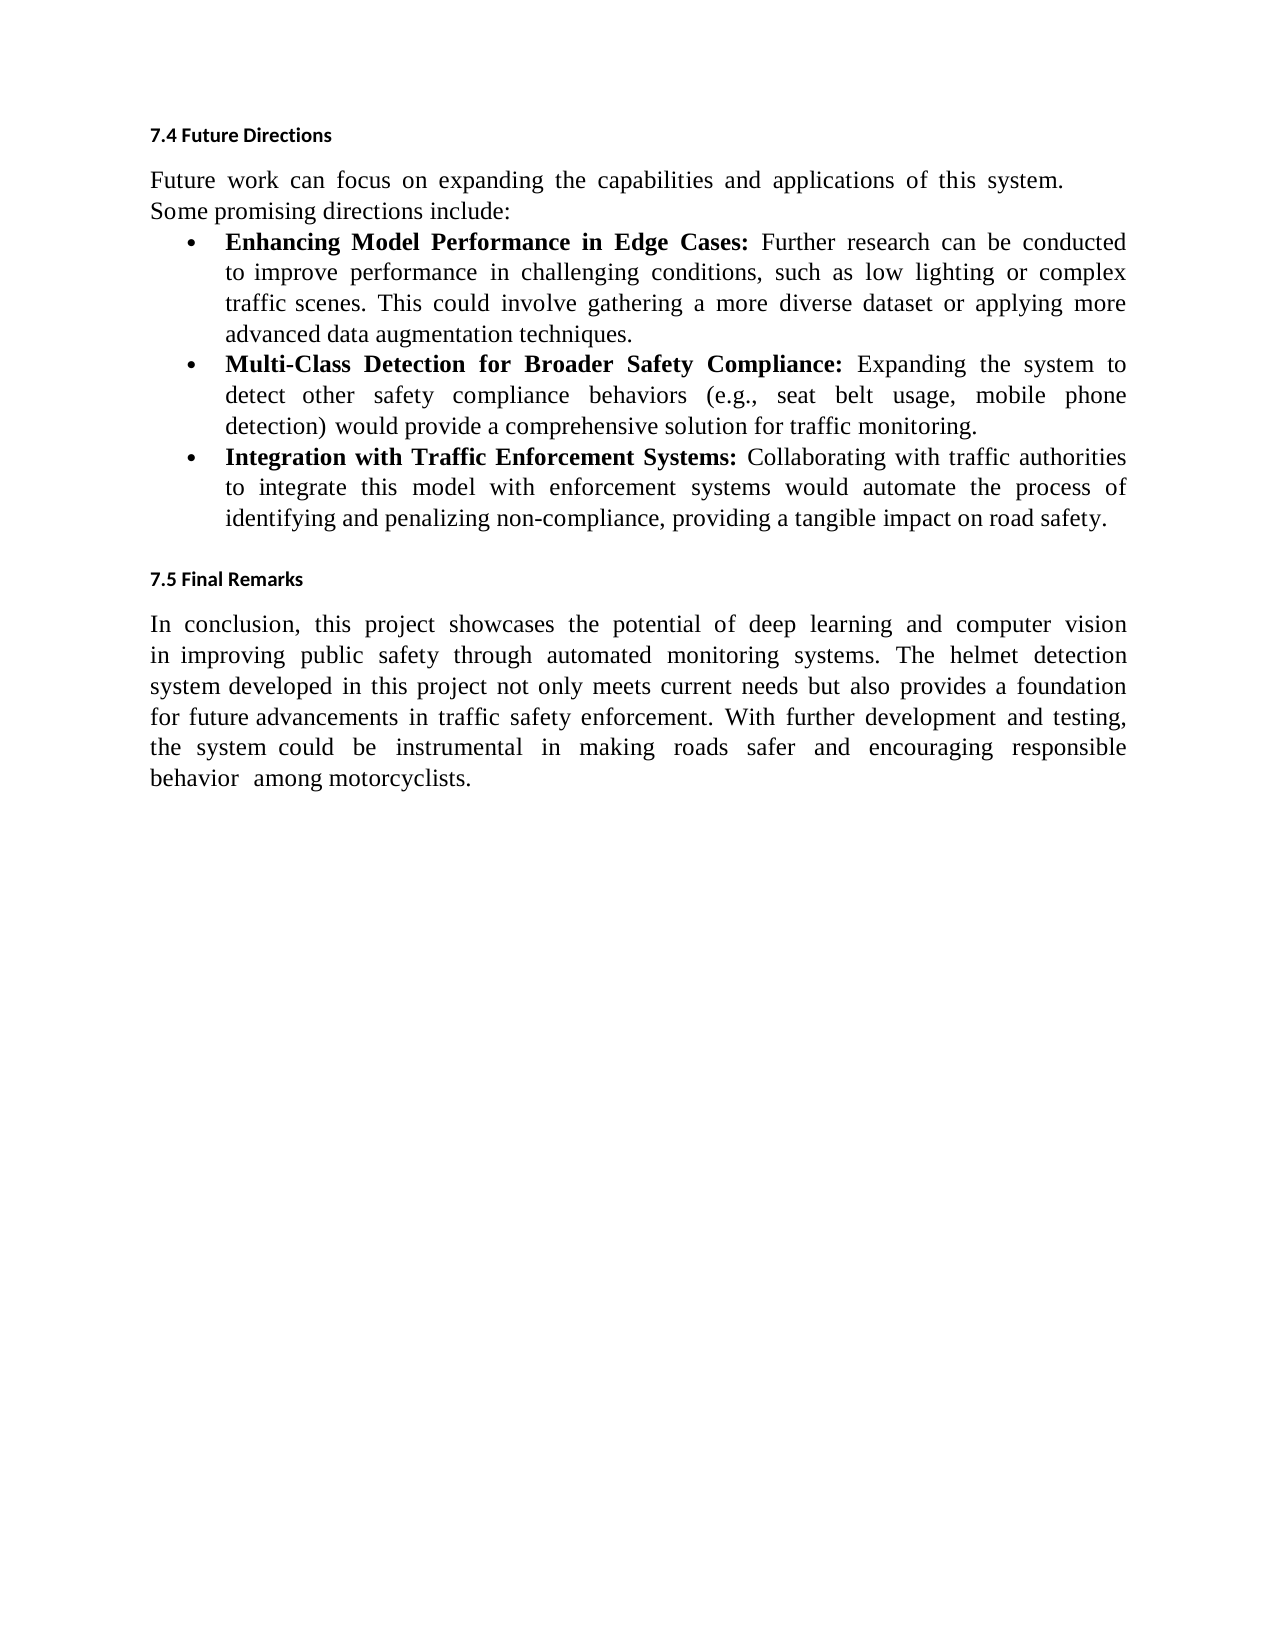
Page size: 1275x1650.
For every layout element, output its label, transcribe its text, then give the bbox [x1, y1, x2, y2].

text  Multi-Class Detection for Broader Safety Compliance: Expanding the system to detect other safety compliance behaviors (e.g., seat belt usage, mobile phone detection) would provide a comprehensive solution for traffic monitoring. [188, 349, 1127, 440]
text 7.4 Future Directions [150, 122, 1188, 148]
text  Integration with Traffic Enforcement Systems: Collaborating with traffic authorities to integrate this model with enforcement systems would automate the process of identifying and penalizing non-compliance, providing a tangible impact on road safety. [188, 442, 1126, 532]
text In conclusion, this project showcases the potential of deep learning and computer vision in improving public safety through automated monitoring systems. The helmet detection system developed in this project not only meets current needs but also provides a foundation for future advancements in traffic safety enforcement. With further development and testing, the system could be instrumental in making roads safer and encouraging responsible behavior among motorcyclists. [150, 609, 1127, 792]
text  Enhancing Model Performance in Edge Cases: Further research can be conducted to improve performance in challenging conditions, such as low lighting or complex traffic scenes. This could involve gathering a more diverse dataset or applying more advanced data augmentation techniques. [188, 227, 1127, 347]
text 7.5 Final Remarks [150, 566, 1188, 592]
text Future work can focus on expanding the capabilities and applications of this system. Some promising directions include: [150, 165, 1131, 224]
